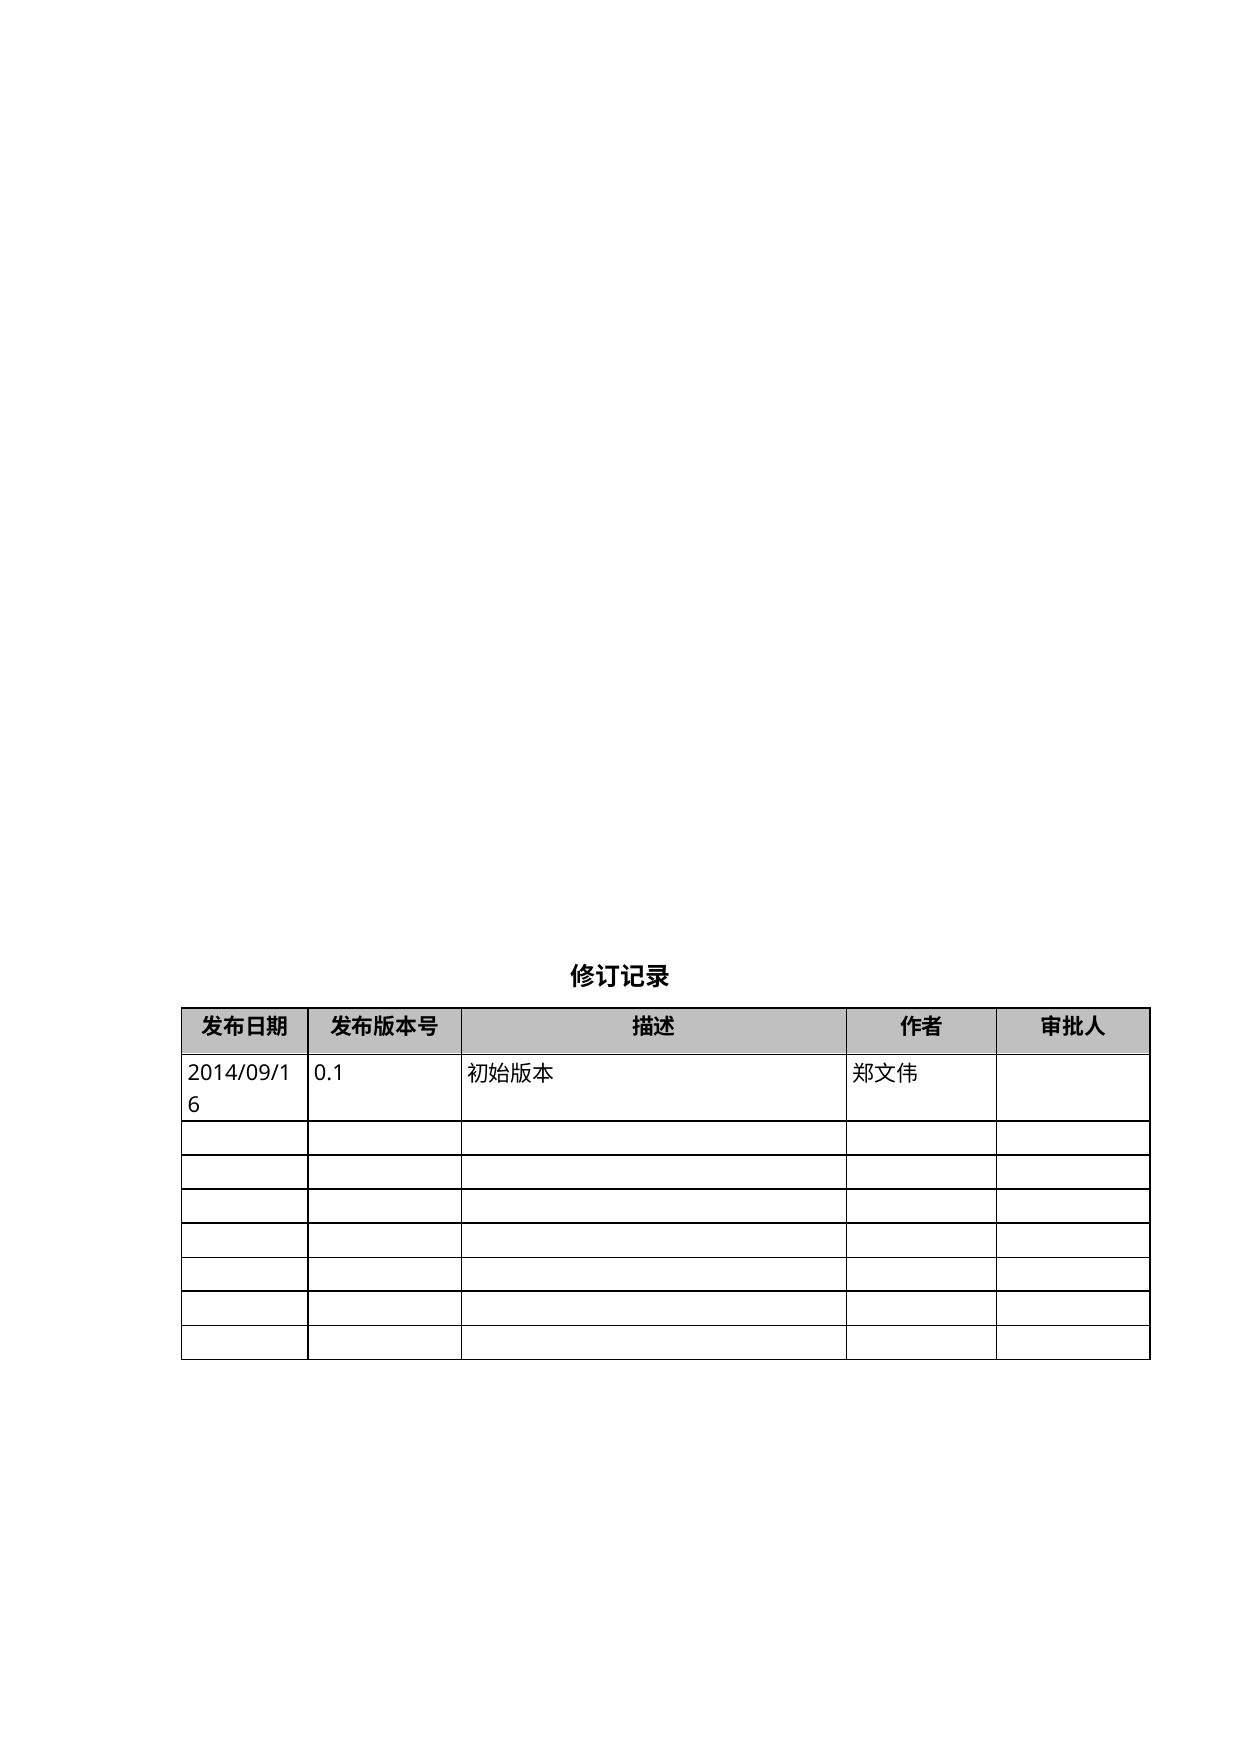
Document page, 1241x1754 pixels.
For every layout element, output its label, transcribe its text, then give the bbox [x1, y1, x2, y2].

table_cell [997, 1292, 1149, 1324]
table_cell [182, 1190, 307, 1222]
table_cell [847, 1156, 996, 1188]
table_cell [847, 1190, 996, 1222]
table_cell [309, 1326, 461, 1358]
table_cell [462, 1326, 846, 1358]
table_cell [309, 1156, 461, 1188]
table_cell [182, 1224, 307, 1256]
table_cell [997, 1122, 1149, 1154]
table_header 作者 [847, 1009, 996, 1053]
table_cell [182, 1258, 307, 1290]
table_header 发布日期 [182, 1009, 307, 1053]
table_cell 2014/09/16 [182, 1055, 307, 1120]
table_cell [997, 1055, 1149, 1120]
table_cell [309, 1122, 461, 1154]
table_cell [462, 1156, 846, 1188]
table_cell [462, 1292, 846, 1324]
table_cell 郑文伟 [847, 1055, 996, 1120]
table_cell [847, 1122, 996, 1154]
table_cell [997, 1190, 1149, 1222]
table_cell [182, 1156, 307, 1188]
table_cell 初始版本 [462, 1055, 846, 1120]
table_cell [309, 1190, 461, 1222]
table_cell [309, 1292, 461, 1324]
table_header 发布版本号 [309, 1009, 461, 1053]
table_cell [309, 1224, 461, 1256]
table_cell [847, 1326, 996, 1358]
table_cell [847, 1292, 996, 1324]
table_cell [997, 1156, 1149, 1188]
table_cell [847, 1224, 996, 1256]
table_cell [997, 1224, 1149, 1256]
table_header 审批人 [997, 1009, 1149, 1053]
table_cell [462, 1258, 846, 1290]
table_cell [997, 1326, 1149, 1358]
table_cell [182, 1292, 307, 1324]
table_cell [462, 1190, 846, 1222]
table_header 描述 [462, 1009, 846, 1053]
table_cell [462, 1224, 846, 1256]
table_cell [997, 1258, 1149, 1290]
table_cell [182, 1122, 307, 1154]
table_cell [182, 1326, 307, 1358]
table_cell 0.1 [309, 1055, 461, 1120]
text 修订记录 [187, 942, 1053, 1007]
table_cell [847, 1258, 996, 1290]
table_cell [462, 1122, 846, 1154]
table_cell [309, 1258, 461, 1290]
